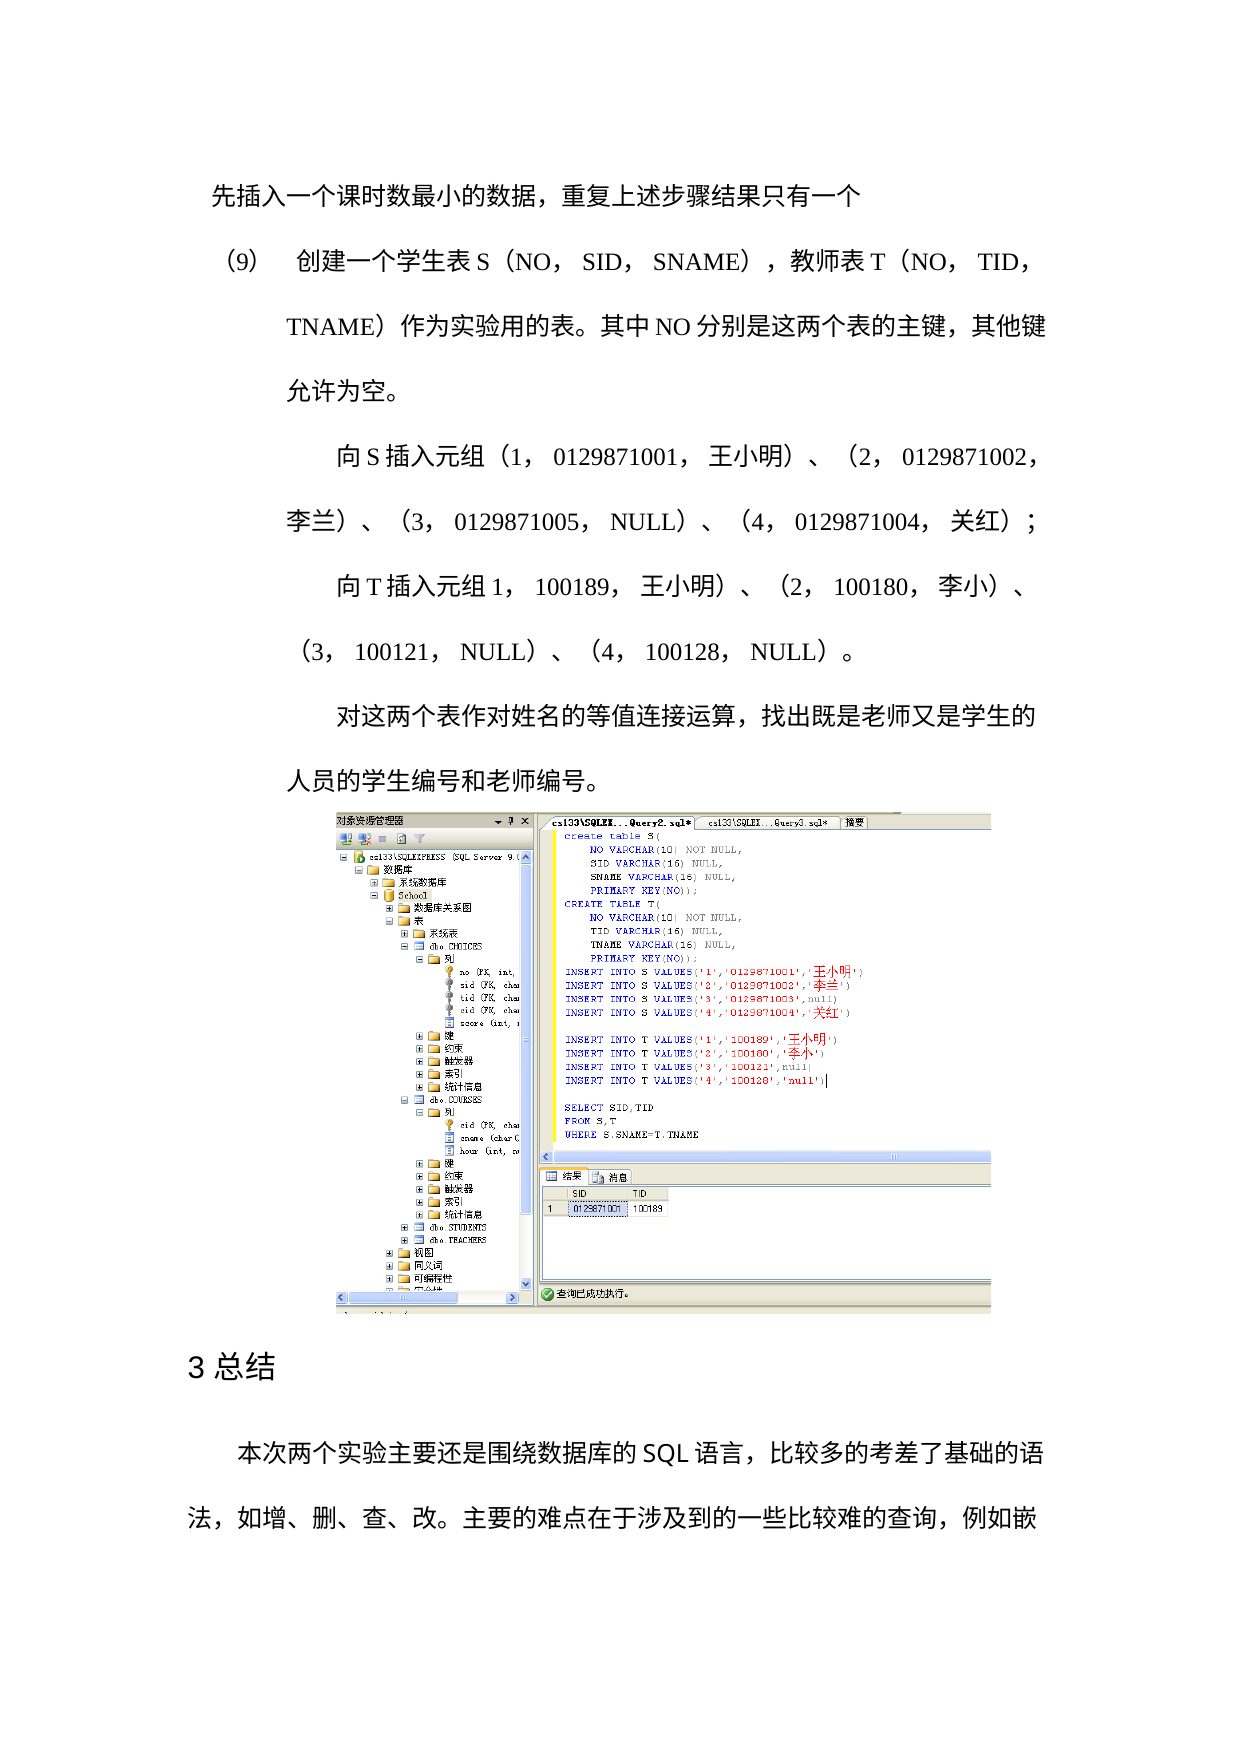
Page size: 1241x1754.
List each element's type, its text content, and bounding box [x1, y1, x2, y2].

text （9） 创建一个学生表S（NO， SID， SNAME），教师表T（NO， TID， TNAME）作为实验用的表。其中NO分别是这两个表的主键，其他键允许为空。 [211, 227, 1053, 422]
text 向T插入元组1， 100189， 王小明）、（2， 100180， 李小）、（3， 100121， NULL）、（4， 100128， NULL）。 [286, 552, 1053, 682]
text 先插入一个课时数最小的数据，重复上述步骤结果只有一个 [211, 162, 1053, 227]
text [187, 1419, 1053, 1549]
picture [336, 812, 992, 1314]
text 向S插入元组（1， 0129871001， 王小明）、（2， 0129871002， 李兰）、（3， 0129871005， NULL）、（4， 0129871004， 关红）； [286, 422, 1053, 552]
text 对这两个表作对姓名的等值连接运算，找出既是老师又是学生的人员的学生编号老师编号。 [286, 682, 1053, 812]
text 3 总结 [187, 1332, 1053, 1397]
